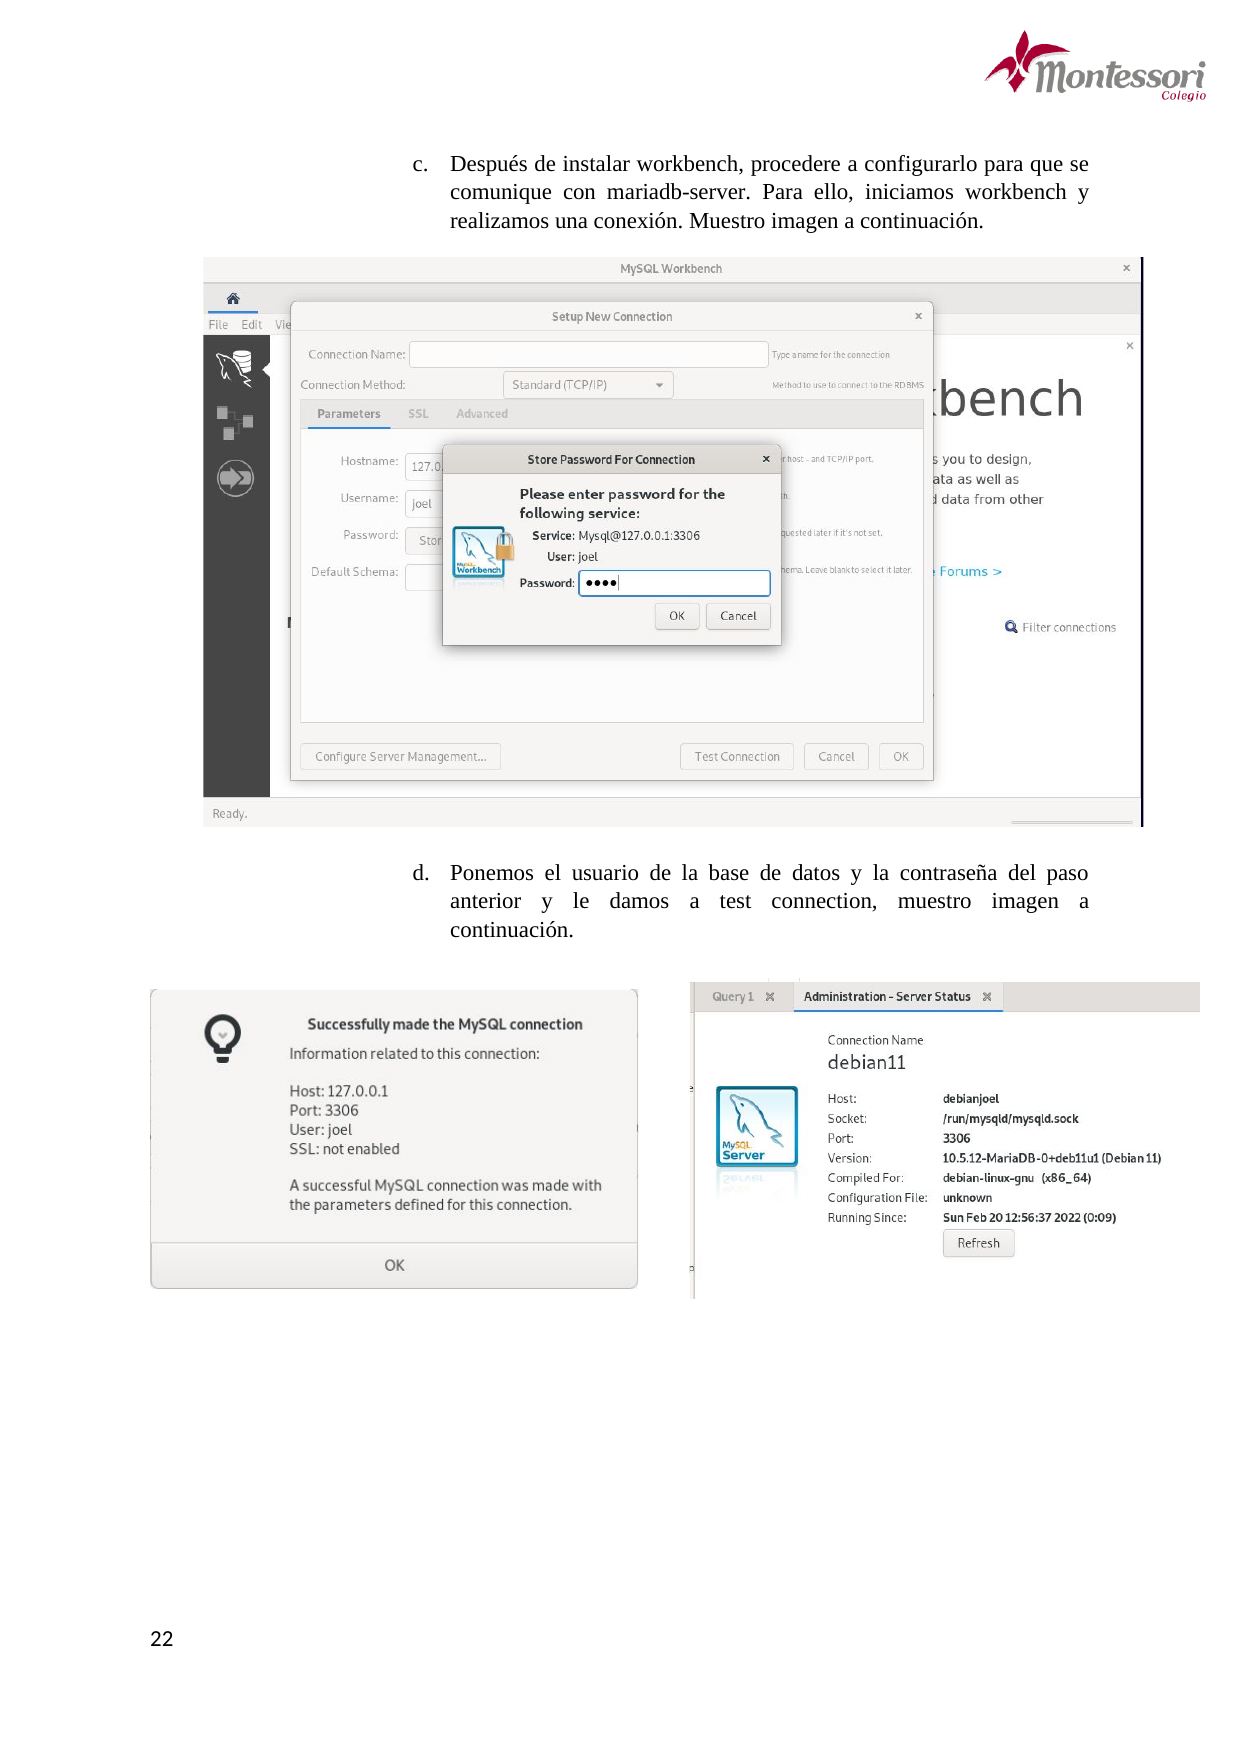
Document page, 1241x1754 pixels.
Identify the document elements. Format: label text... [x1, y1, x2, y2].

picture [689, 978, 1200, 1299]
picture [203, 257, 1144, 827]
list Después de instalar workbench, procedere a configurarlo para que se comunique con mariadb-server. Para ello, iniciamos workbench y realizamos una conexión. Muestro imagen a continuación. [412, 150, 1090, 233]
picture [981, 29, 1207, 102]
list Ponemos el usuario de la base de datos y la contraseña del paso anterior y le damos a test connection, muestro imagen a continuación. [412, 859, 1090, 942]
picture [150, 989, 639, 1289]
